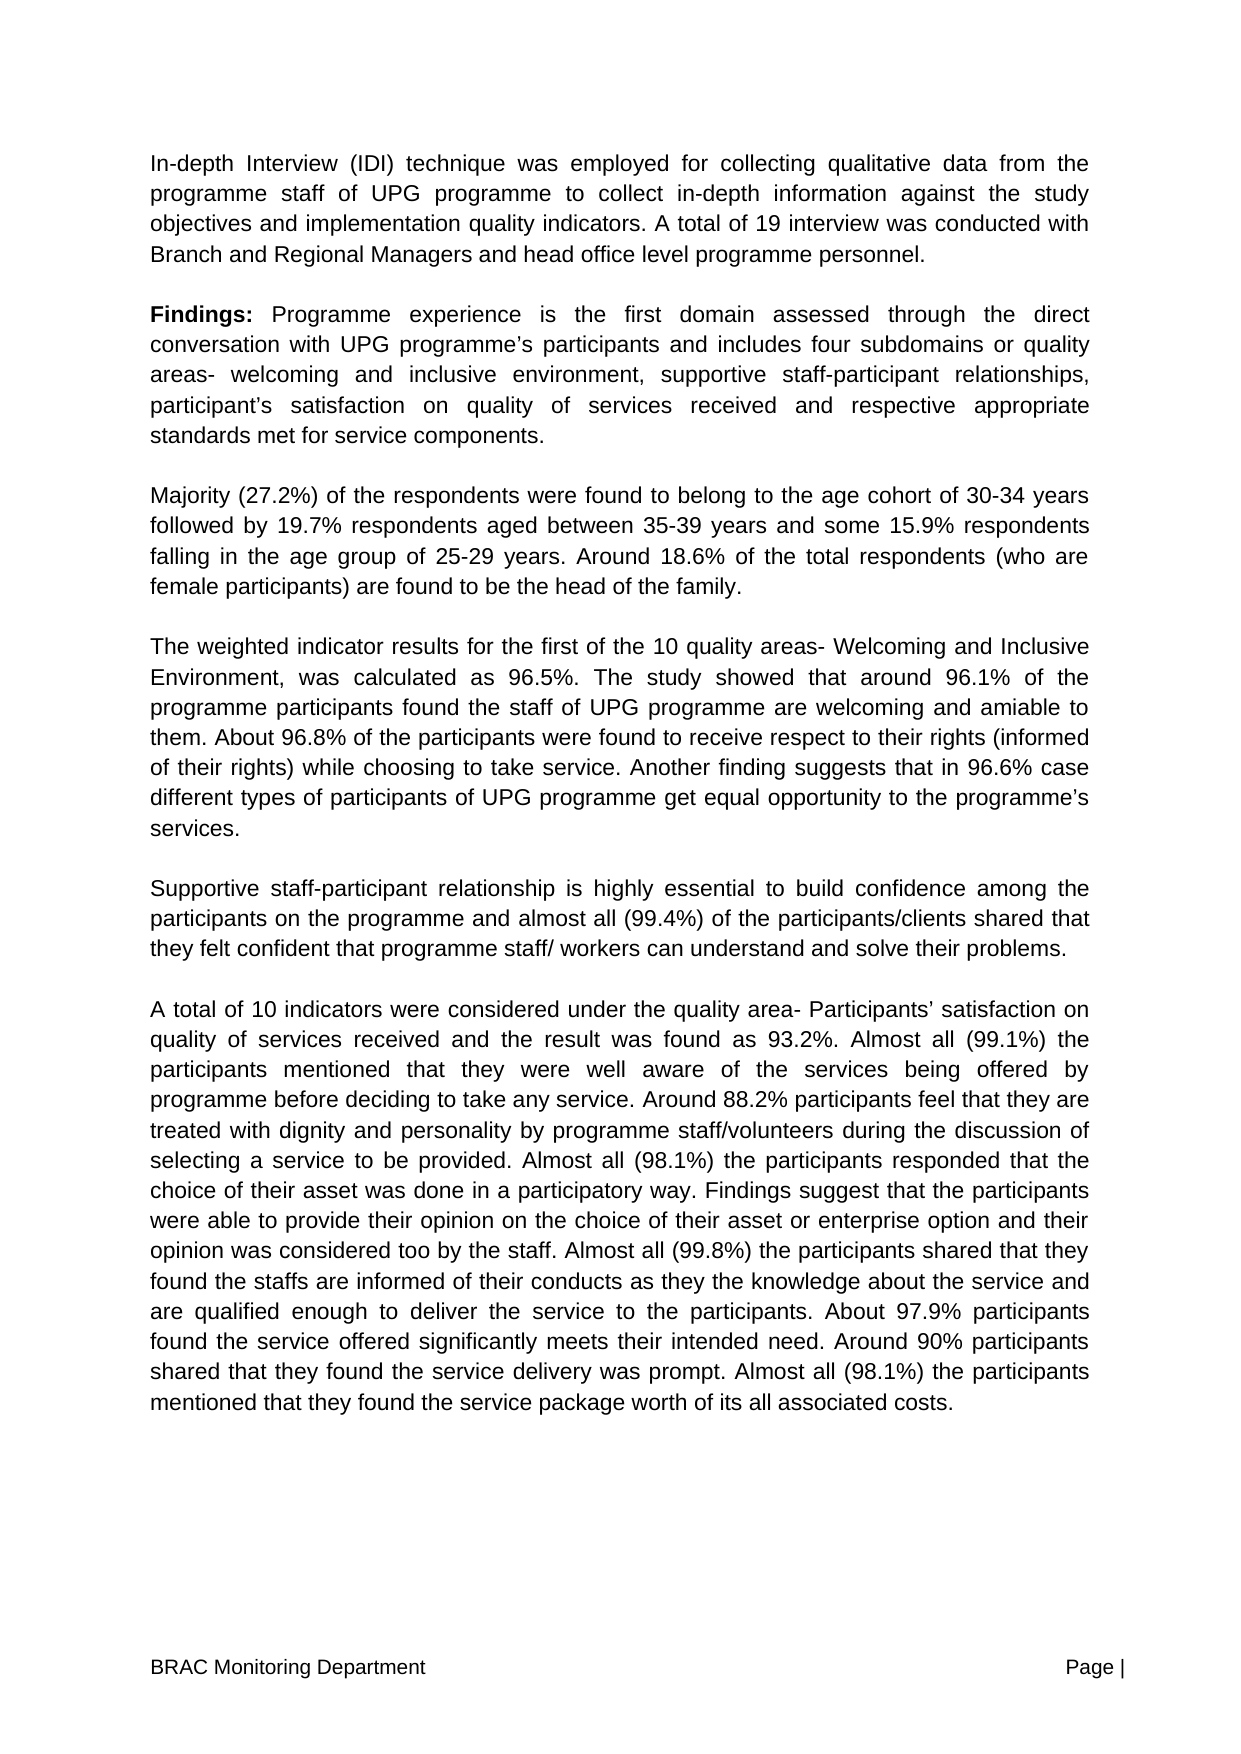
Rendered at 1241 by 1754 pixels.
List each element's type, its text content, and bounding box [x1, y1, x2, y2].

text Majority (27.2%) of the respondents were found to belong to the age cohort of 30-34 years followed by 19.7% respondents aged between 35-39 years and some 15.9% respondents falling in the age group of 25-29 years. Around 18.6% of the total respondents (who are female participants) are found to be the head of the family. [150, 482, 1090, 599]
text In-depth Interview (IDI) technique was employed for collecting qualitative data from the programme staff of UPG programme to collect in-depth information against the study objectives and implementation quality indicators. A total of 19 interview was conducted with Branch and Regional Managers and head office level programme personnel. [150, 150, 1090, 267]
text Supportive staff-participant relationship is highly essential to build confidence among the participants on the programme and almost all (99.4%) of the participants/clients shared that they felt confident that programme staff/ workers can understand and solve their problems. [150, 875, 1090, 962]
text A total of 10 indicators were considered under the quality area- Participants’ satisfaction on quality of services received and the result was found as 93.2%. Almost all (99.1%) the participants mentioned that they were well aware of the services being offered by programme before deciding to take any service. Around 88.2% participants feel that they are treated with dignity and personality by programme staff/volunteers during the discussion of selecting a service to be provided. Almost all (98.1%) the participants responded that the choice of their asset was done in a participatory way. Findings suggest that the participants were able to provide their opinion on the choice of their asset or enterprise option and their opinion was considered too by the staff. Almost all (99.8%) the participants shared that they found the staffs are informed of their conducts as they the knowledge about the service and are qualified enough to deliver the service to the participants. About 97.9% participants found the service offered significantly meets their intended need. Around 90% participants shared that they found the service delivery was prompt. Almost all (98.1%) the participants mentioned that they found the service package worth of its all associated costs. [150, 996, 1090, 1415]
text The weighted indicator results for the first of the 10 quality areas- Welcoming and Inclusive Environment, was calculated as 96.5%. The study showed that around 96.1% of the programme participants found the staff of UPG programme are welcoming and amiable to them. About 96.8% of the participants were found to receive respect to their rights (informed of their rights) while choosing to take service. Another finding suggests that in 96.6% case different types of participants of UPG programme get equal opportunity to the programme’s services. [150, 633, 1090, 841]
text Findings: Programme experience is the first domain assessed through the direct conversation with UPG programme’s participants and includes four subdomains or quality areas- welcoming and inclusive environment, supportive staff-participant relationships, participant’s satisfaction on quality of services received and respective appropriate standards met for service components. [150, 301, 1090, 448]
